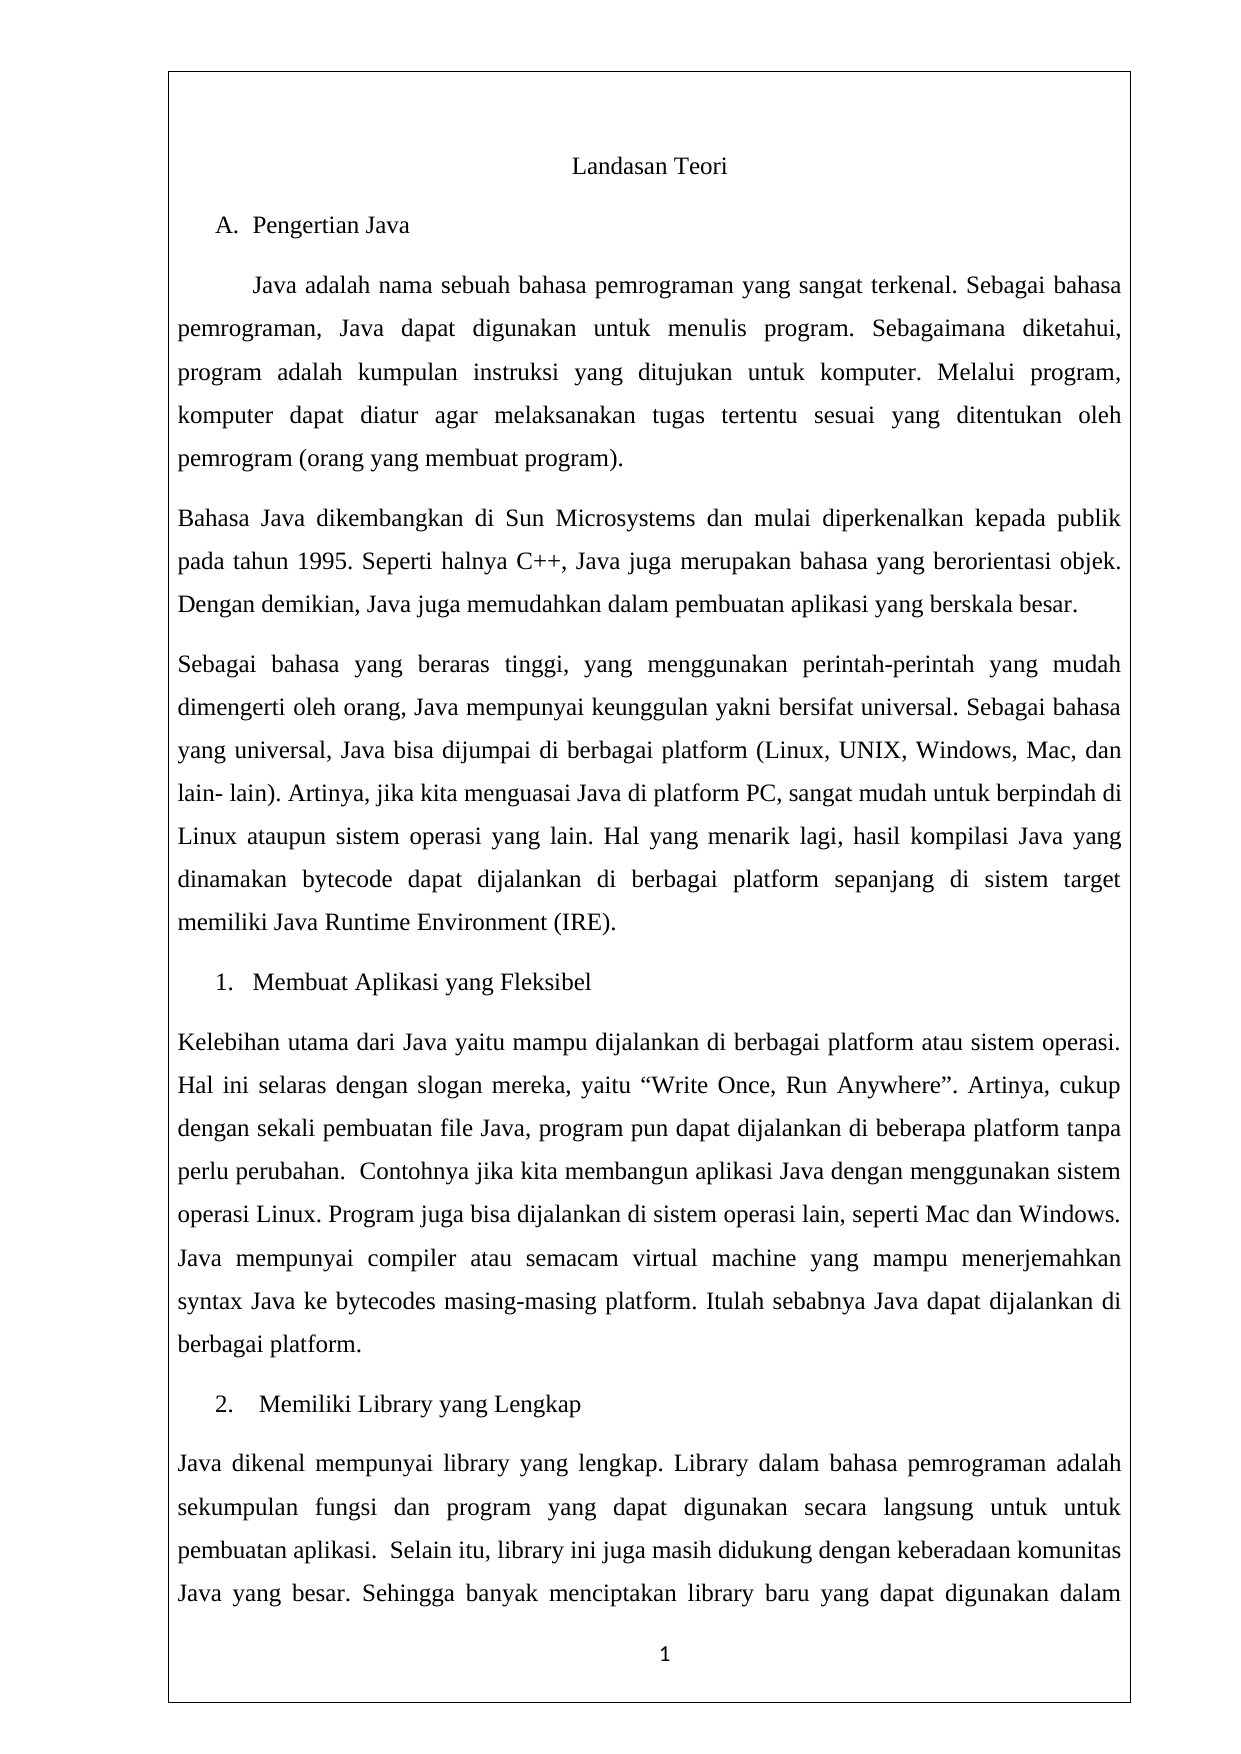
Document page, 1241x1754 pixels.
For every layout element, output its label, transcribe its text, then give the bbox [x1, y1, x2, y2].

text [177, 1448, 1122, 1607]
list Pengertian Java [215, 211, 1122, 239]
text Bahasa Java dikembangkan di Sun Microsystems dan mulai diperkenalkan kepada publik pada tahun 1995. Seperti halnya C++, Java juga merupakan bahasa yang berorientasi objek. Dengan demikian, Java juga memudahkan dalam pembuatan aplikasi yang berskala besar. [177, 503, 1122, 618]
text Landasan Teori [177, 151, 1122, 179]
text Sebagai bahasa yang beraras tinggi, yang menggunakan perintah-perintah yang mudah dimengerti oleh orang, Java mempunyai keunggulan yakni bersifat universal. Sebagai bahasa yang universal, Java bisa dijumpai di berbagai platform (Linux, UNIX, Windows, Mac, dan lain- lain). Artinya, jika kita menguasai Java di platform PC, sangat mudah untuk berpindah di Linux ataupun sistem operasi yang lain. Hal yang menarik lagi, hasil kompilasi Java yang dinamakan bytecode dapat dijalankan di berbagai platform sepanjang di sistem target memiliki Java Runtime Environment (IRE). [177, 649, 1122, 936]
list Memiliki Library yang Lengkap [215, 1389, 1122, 1417]
list Membuat Aplikasi yang Fleksibel [215, 967, 1122, 996]
text Java adalah nama sebuah bahasa pemrograman yang sangat terkenal. Sebagai bahasa pemrograman, Java dapat digunakan untuk menulis program. Sebagaimana diketahui, program adalah kumpulan instruksi yang ditujukan untuk komputer. Melalui program, komputer dapat diatur agar melaksanakan tugas tertentu sesuai yang ditentukan oleh pemrogram (orang yang membuat program). [177, 270, 1122, 472]
text Kelebihan utama dari Java yaitu mampu dijalankan di berbagai platform atau sistem operasi. Hal ini selaras dengan slogan mereka, yaitu “Write Once, Run Anywhere”. Artinya, cukup dengan sekali pembuatan file Java, program pun dapat dijalankan di beberapa platform tanpa perlu perubahan. Contohnya jika kita membangun aplikasi Java dengan menggunakan sistem operasi Linux. Program juga bisa dijalankan di sistem operasi lain, seperti Mac dan Windows. Java mempunyai compiler atau semacam virtual machine yang mampu menerjemahkan syntax Java ke bytecodes masing-masing platform. Itulah sebabnya Java dapat dijalankan di berbagai platform. [177, 1027, 1122, 1358]
